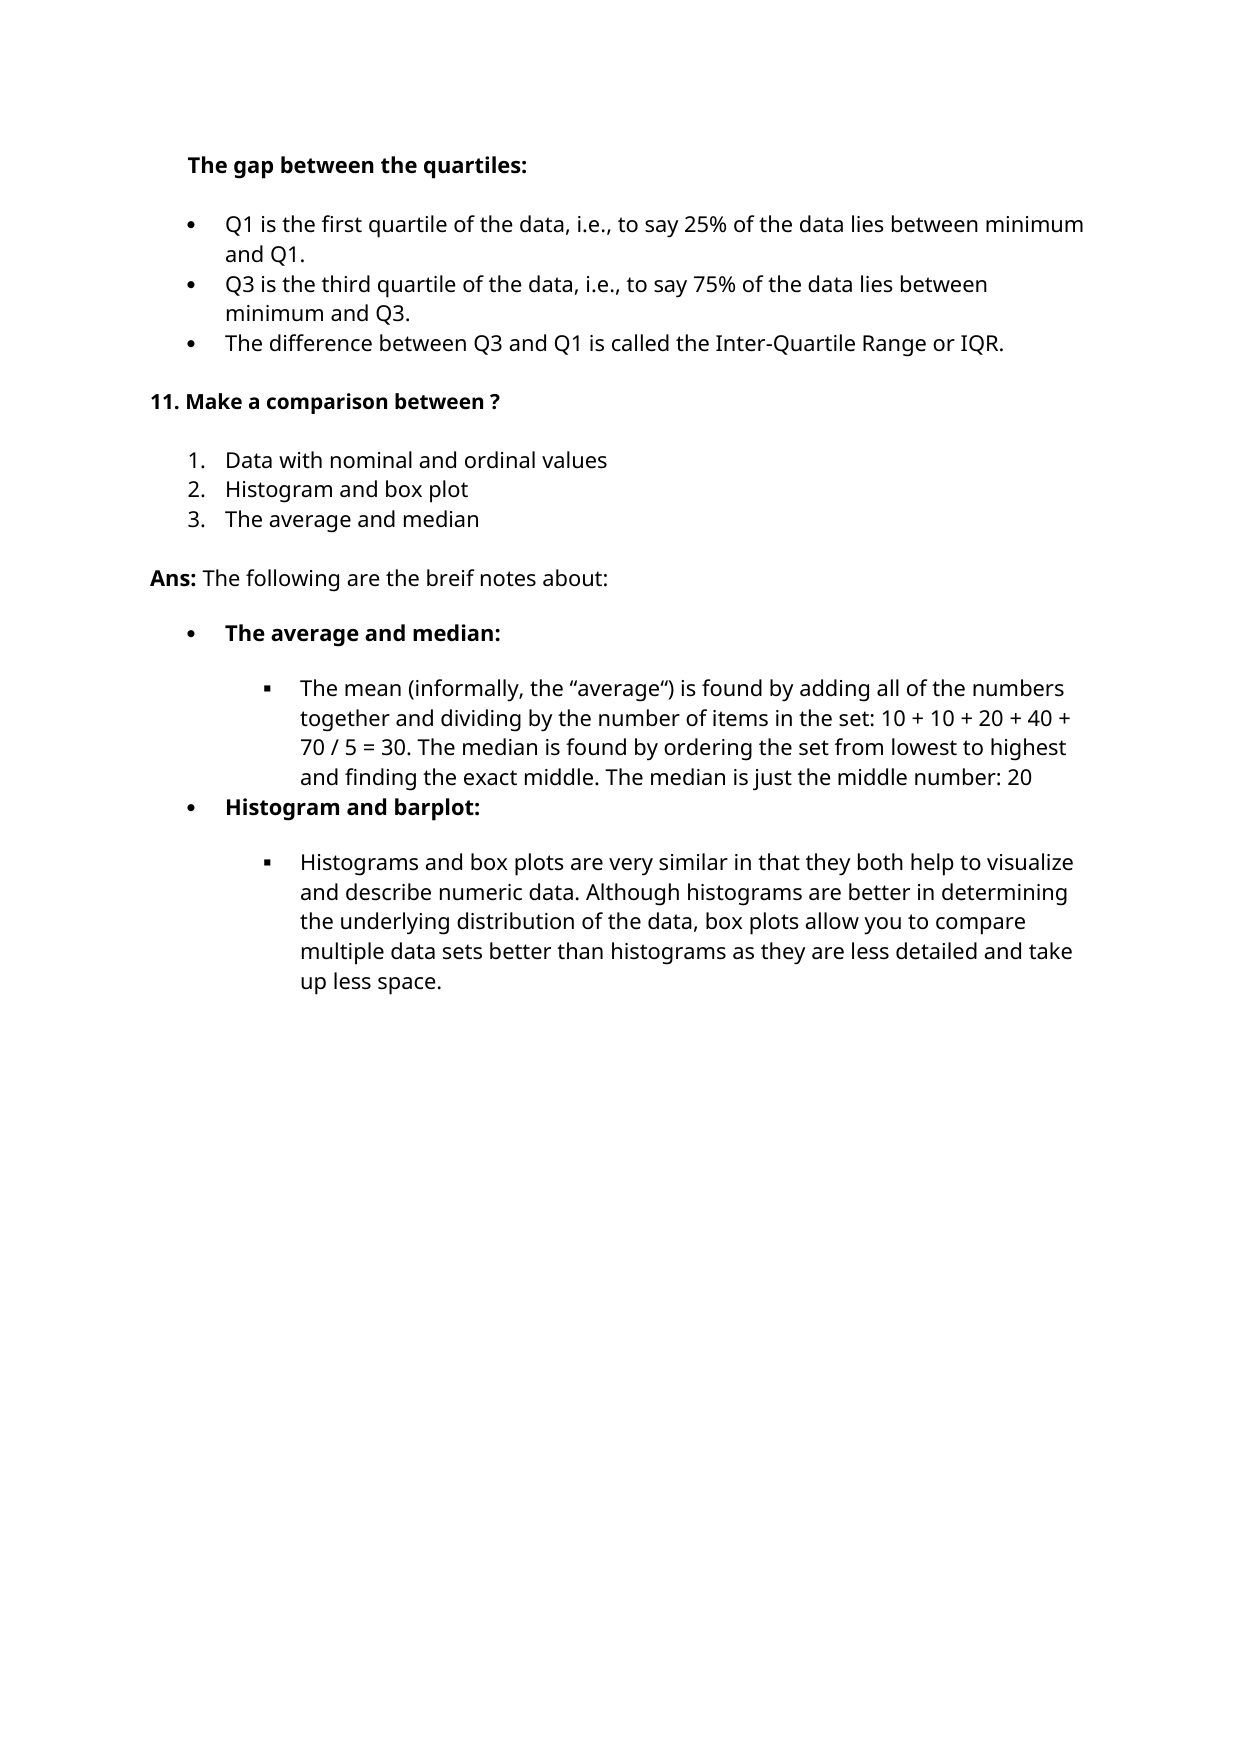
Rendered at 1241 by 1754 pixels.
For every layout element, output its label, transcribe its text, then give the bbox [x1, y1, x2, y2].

list The mean (informally, the “average“) is found by adding all of the numbers together and dividing by the number of items in the set: 10 + 10 + 20 + 40 + 70 / 5 = 30. The median is found by ordering the set from lowest to highest and finding the exact middle. The median is just the middle number: 20 [262, 673, 1090, 792]
list Histogram and barplot: [187, 792, 1090, 822]
list Histograms and box plots are very similar in that they both help to visualize and describe numeric data. Although histograms are better in determining the underlying distribution of the data, box plots allow you to compare multiple data sets better than histograms as they are less detailed and take up less space. [262, 847, 1090, 996]
list Q1 is the first quartile of the data, i.e., to say 25% of the data lies between minimum and Q1. [187, 209, 1090, 268]
list Q3 is the third quartile of the data, i.e., to say 75% of the data lies between minimum and Q3. [187, 268, 1090, 328]
list The difference between Q3 and Q1 is called the Inter-Quartile Range or IQR. [187, 328, 1090, 358]
list Histogram and box plot [187, 474, 1090, 504]
text Ans: The following are the breif notes about: [150, 563, 1090, 593]
list Data with nominal and ordinal values [187, 445, 1090, 474]
text The gap between the quartiles: [187, 150, 1090, 180]
text 11. Make a comparison between ? [150, 387, 1090, 416]
list The average and median [187, 504, 1090, 534]
list The average and median: [187, 618, 1090, 648]
